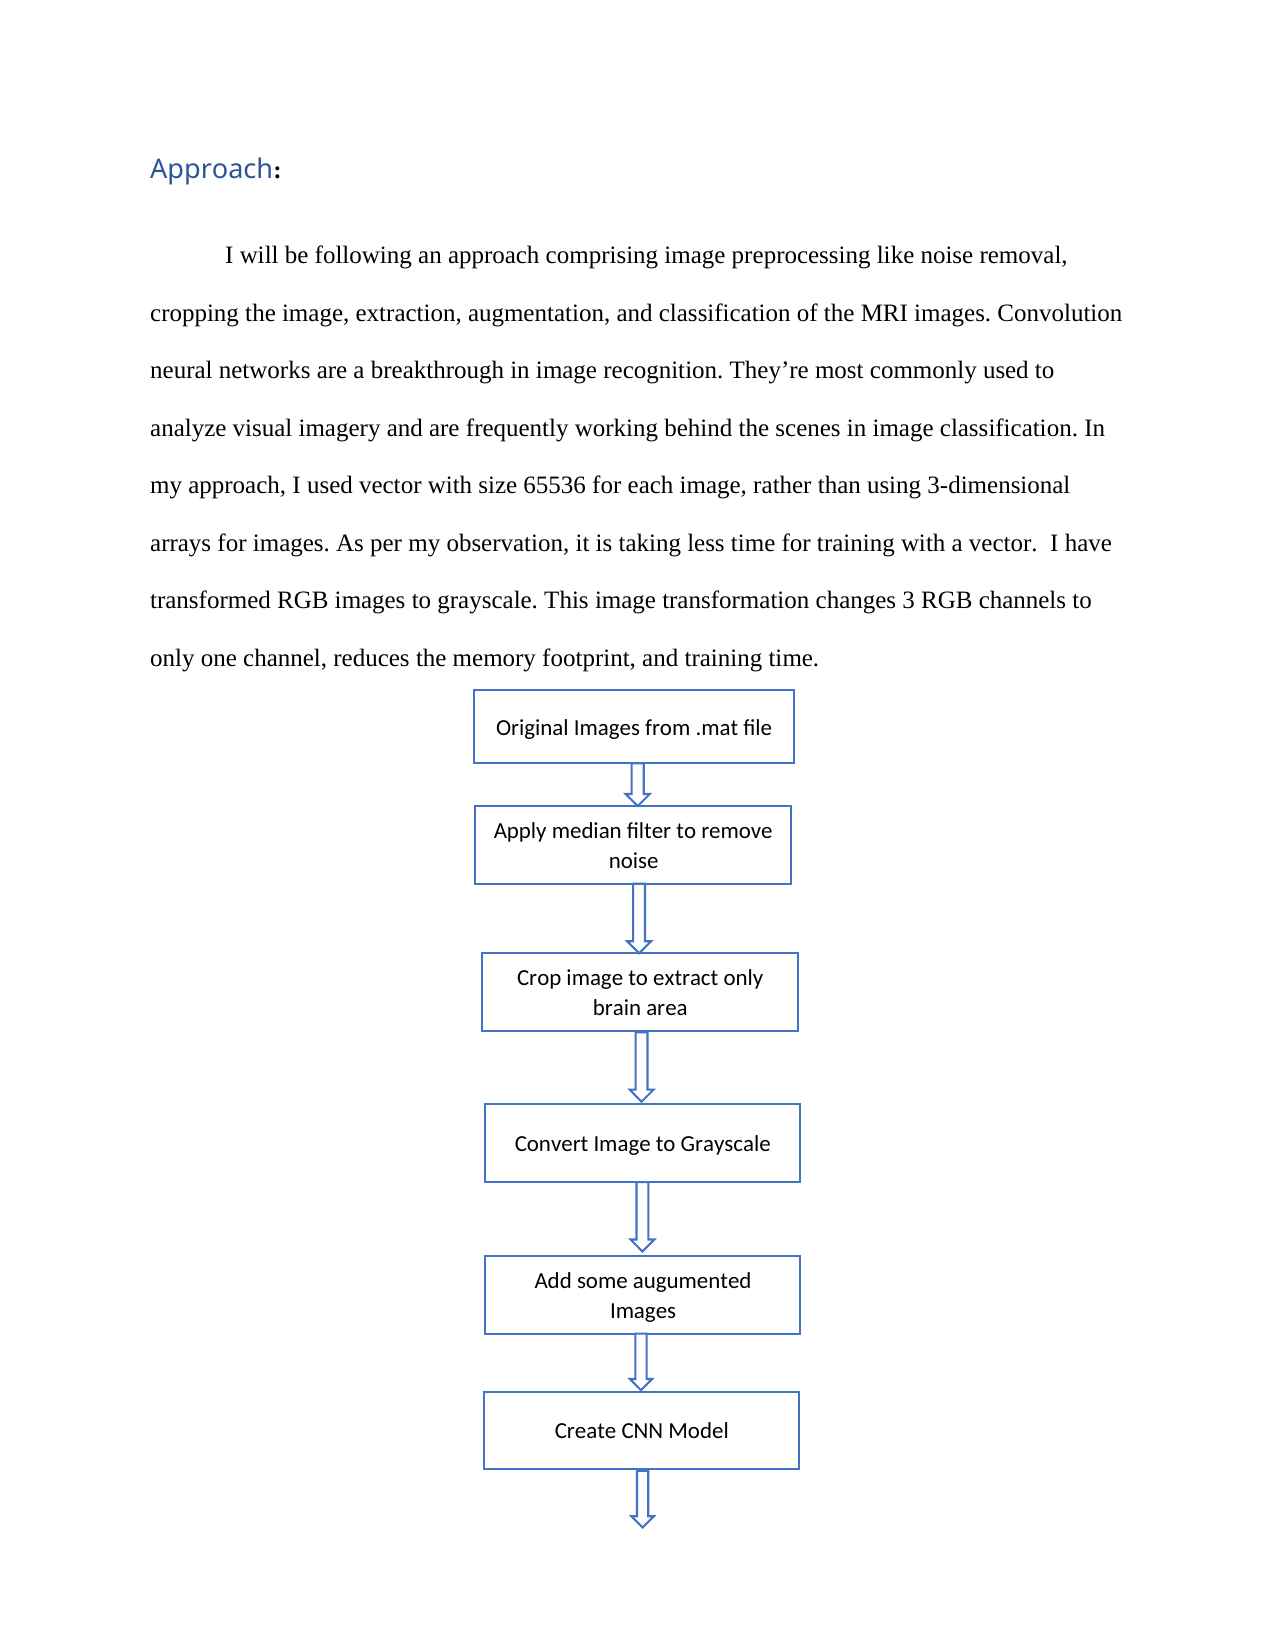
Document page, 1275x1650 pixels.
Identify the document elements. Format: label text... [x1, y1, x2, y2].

text I will be following an approach comprising image preprocessing like noise removal, cropping the image, extraction, augmentation, and classification of the MRI images. Convolution neural networks are a breakthrough in image recognition. They’re most commonly used to analyze visual imagery and are frequently working behind the scenes in image classification. In my approach, I used vector with size 65536 for each image, rather than using 3-dimensional arrays for images. As per my observation, it is taking less time for training with a vector. I have transformed RGB images to grayscale. This image transformation changes 3 RGB channels to only one channel, reduces the memory footprint, and training time. [150, 240, 1125, 672]
text Approach: [150, 150, 1125, 187]
